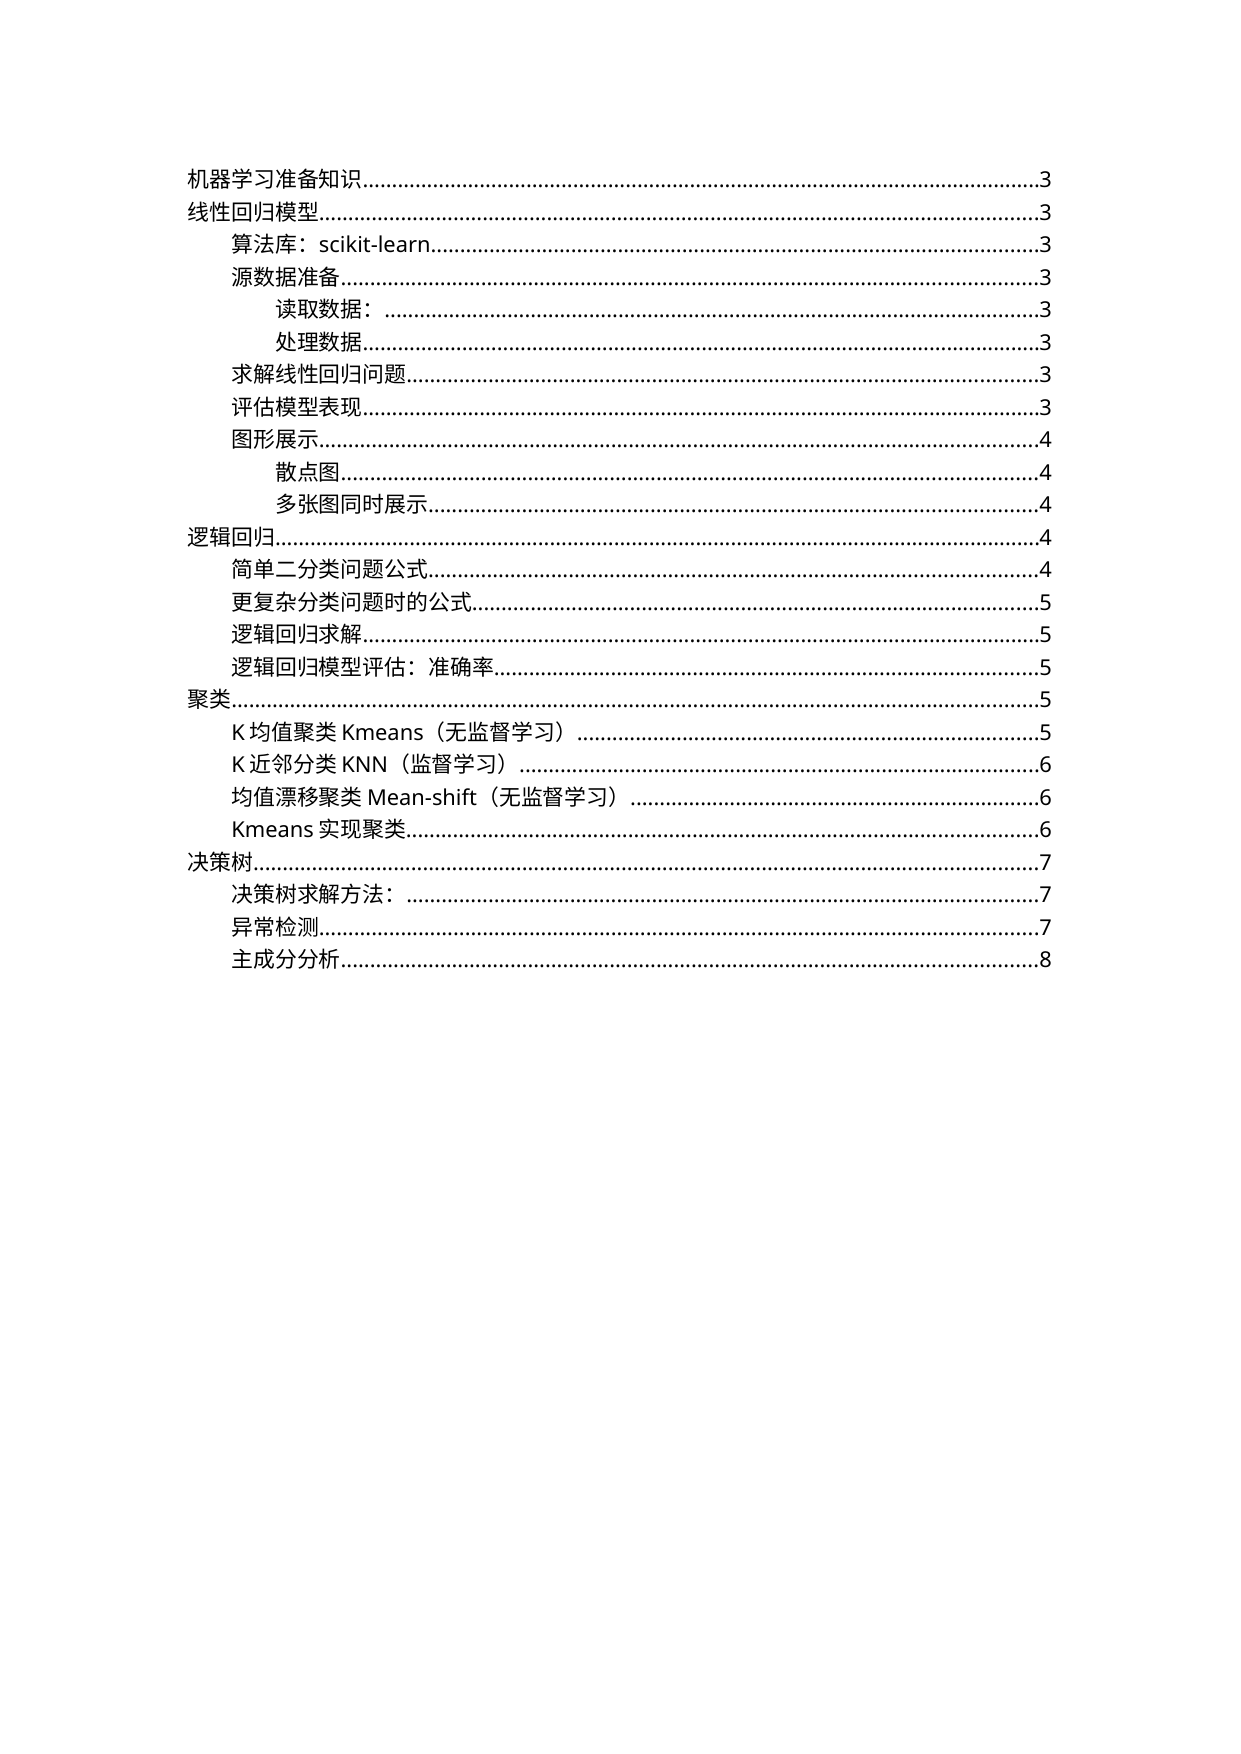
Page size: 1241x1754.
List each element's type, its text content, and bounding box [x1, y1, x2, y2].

text 散点图 4 [275, 454, 1053, 487]
text 评估模型表现 3 [231, 389, 1053, 422]
text K近邻分类KNN（监督学习） 6 [231, 747, 1053, 779]
text 机器学习准备知识 3 [187, 162, 1053, 194]
text 简单二分类问题公式 4 [231, 552, 1053, 584]
text 聚类 5 [187, 682, 1053, 714]
text 决策树 7 [187, 844, 1053, 877]
text Kmeans实现聚类 6 [231, 812, 1053, 844]
text 算法库：scikit-learn 3 [231, 227, 1053, 259]
text 决策树求解方法： 7 [231, 877, 1053, 909]
text 读取数据： 3 [275, 292, 1053, 324]
text K均值聚类Kmeans（无监督学习） 5 [231, 714, 1053, 747]
text 异常检测 7 [231, 909, 1053, 942]
text 均值漂移聚类Mean-shift（无监督学习） 6 [231, 779, 1053, 812]
text 求解线性回归问题 3 [231, 357, 1053, 389]
text 更复杂分类问题时的公式 5 [231, 584, 1053, 617]
text 逻辑回归 4 [187, 519, 1053, 552]
text 图形展示 4 [231, 422, 1053, 454]
text 逻辑回归模型评估：准确率 5 [231, 649, 1053, 682]
text 源数据准备 3 [231, 259, 1053, 292]
text 线性回归模型 3 [187, 194, 1053, 227]
text 逻辑回归求解 5 [231, 617, 1053, 649]
text 多张图同时展示 4 [275, 487, 1053, 519]
text 主成分分析 8 [231, 942, 1053, 974]
text 处理数据 3 [275, 324, 1053, 357]
